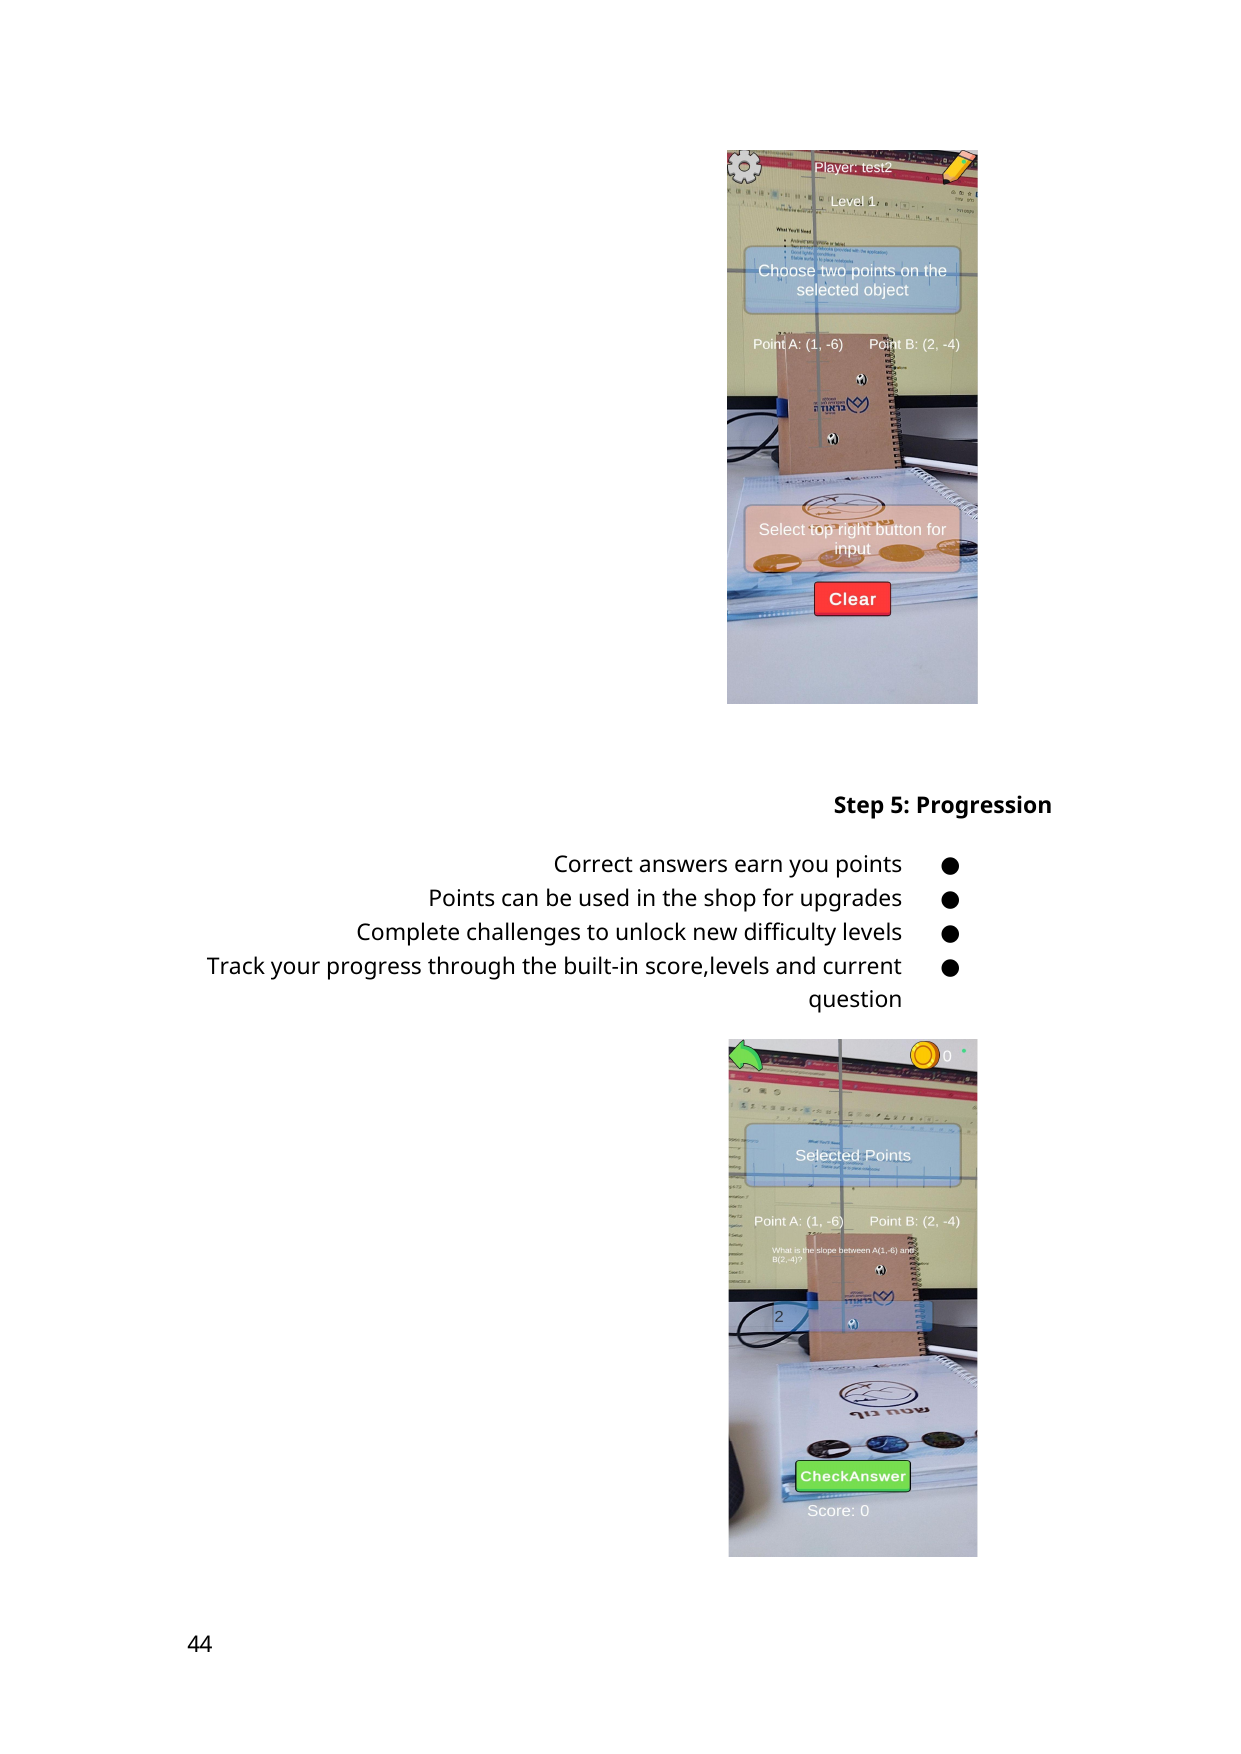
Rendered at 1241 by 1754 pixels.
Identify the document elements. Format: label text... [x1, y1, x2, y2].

list Complete challenges to unlock new difficulty levels [187, 916, 940, 949]
list Correct answers earn you points [187, 848, 940, 882]
list Points can be used in the shop for upgrades [187, 882, 940, 916]
text Step 5: Progression [187, 789, 1053, 821]
picture [728, 1039, 978, 1557]
list Track your progress through the built-in score,levels and current question [187, 949, 940, 1015]
picture [727, 150, 978, 704]
